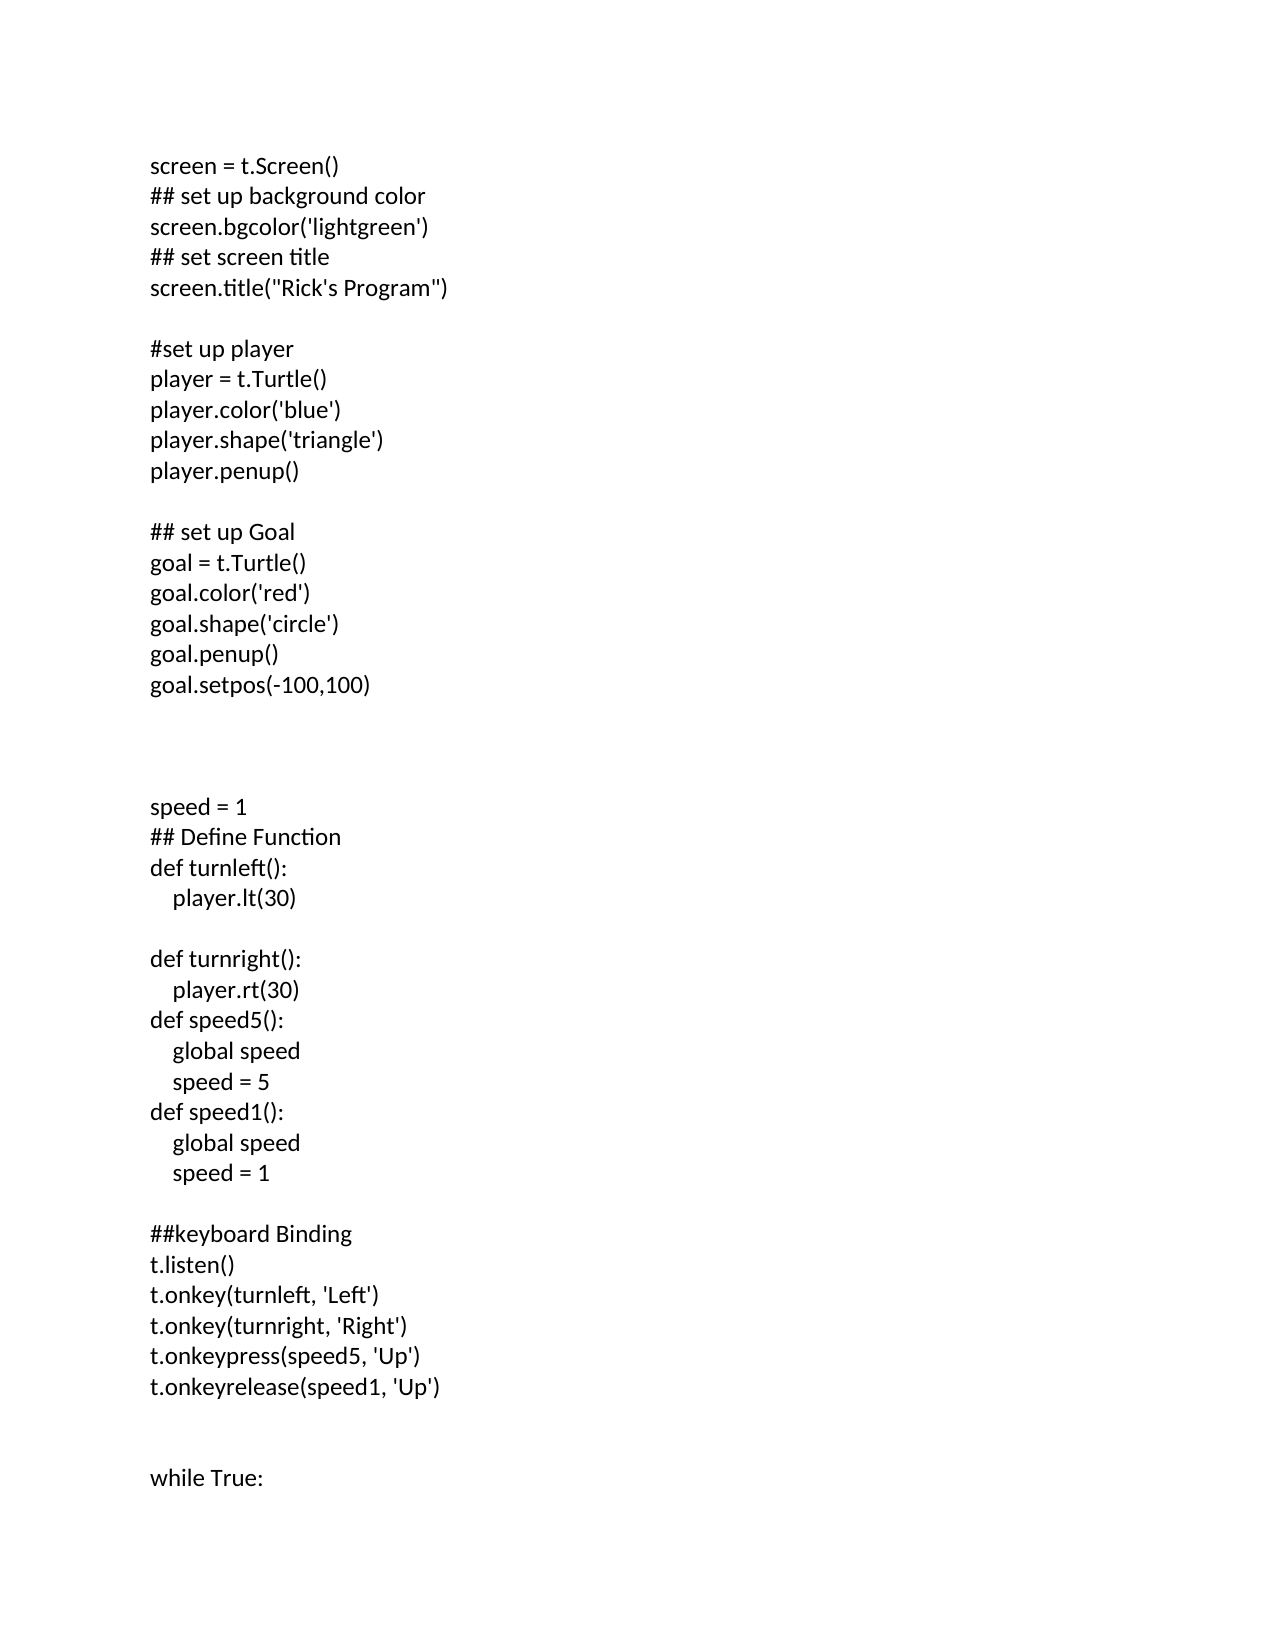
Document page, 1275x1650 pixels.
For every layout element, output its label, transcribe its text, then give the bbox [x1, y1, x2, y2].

text t.onkey(turnright, 'Right') [150, 1310, 1125, 1340]
text goal.setpos(-100,100) [150, 669, 1125, 699]
text speed = 5 [150, 1066, 1125, 1096]
text screen = t.Screen() [150, 150, 1125, 181]
text #set up player [150, 333, 1125, 364]
text player.color('blue') [150, 394, 1125, 425]
text player.shape('triangle') [150, 425, 1125, 455]
text screen.bgcolor('lightgreen') [150, 211, 1125, 242]
text goal.penup() [150, 638, 1125, 669]
text t.listen() [150, 1249, 1125, 1279]
text ## set up background color [150, 181, 1125, 211]
text player.rt(30) [150, 974, 1125, 1004]
text screen.title("Rick's Program") [150, 272, 1125, 303]
text speed = 1 [150, 1157, 1125, 1188]
text player.lt(30) [150, 882, 1125, 913]
text def turnright(): [150, 943, 1125, 974]
text ## Define Function [150, 821, 1125, 852]
text ## set screen title [150, 242, 1125, 272]
text player.penup() [150, 455, 1125, 486]
text t.onkeyrelease(speed1, 'Up') [150, 1371, 1125, 1401]
text t.onkey(turnleft, 'Left') [150, 1279, 1125, 1310]
text global speed [150, 1127, 1125, 1157]
text def speed5(): [150, 1004, 1125, 1035]
text global speed [150, 1035, 1125, 1066]
text def turnleft(): [150, 852, 1125, 882]
text ##keyboard Binding [150, 1218, 1125, 1249]
text goal.color('red') [150, 577, 1125, 608]
text goal = t.Turtle() [150, 547, 1125, 577]
text while True: [150, 1462, 1125, 1493]
text t.onkeypress(speed5, 'Up') [150, 1340, 1125, 1371]
text goal.shape('circle') [150, 608, 1125, 638]
text def speed1(): [150, 1096, 1125, 1127]
text speed = 1 [150, 791, 1125, 821]
text player = t.Turtle() [150, 364, 1125, 394]
text ## set up Goal [150, 516, 1125, 547]
